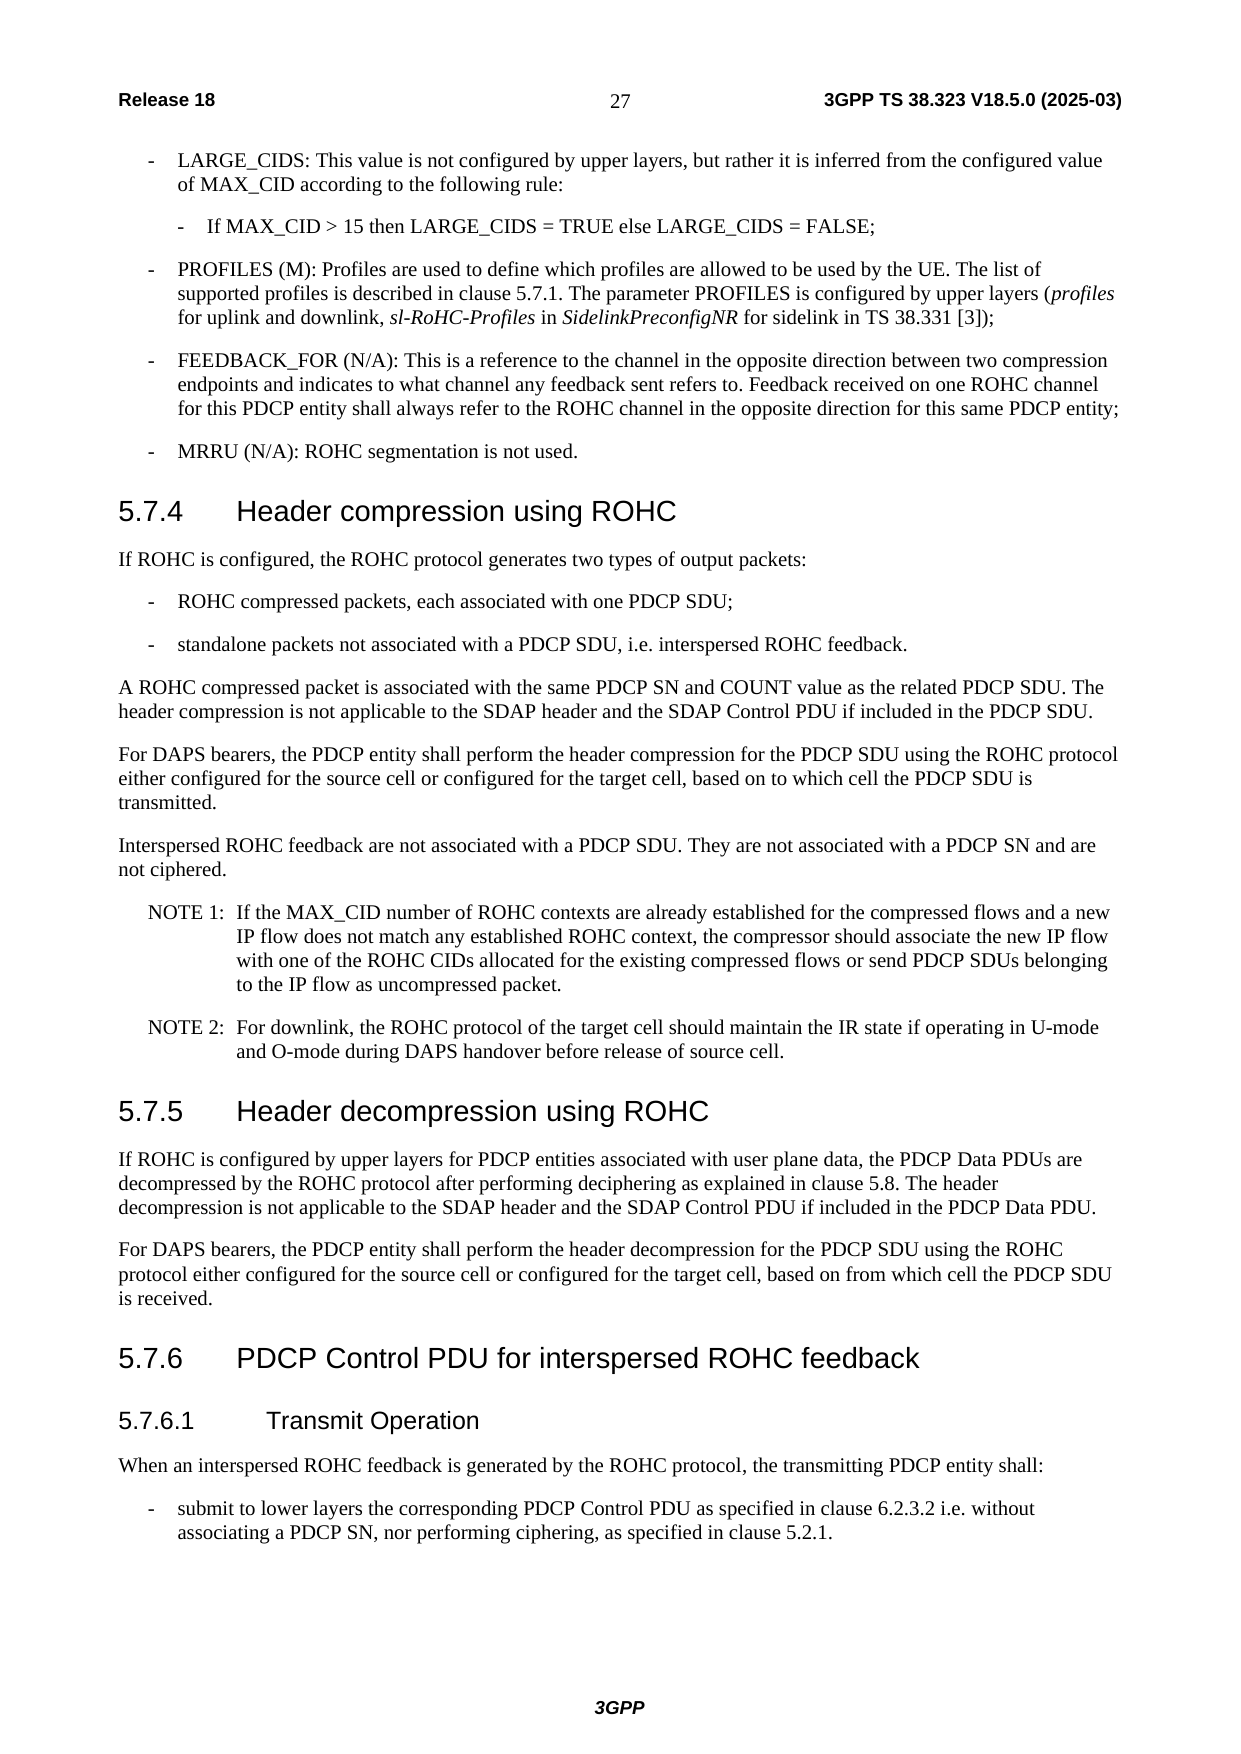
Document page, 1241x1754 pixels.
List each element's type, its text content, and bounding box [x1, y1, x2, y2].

text - FEEDBACK_FOR (N/A): This is a reference to the channel in the opposite direction between two compression endpoints and indicates to what channel any feedback sent refers to. Feedback received on one ROHC channel for this PDCP entity shall always refer to the ROHC channel in the opposite direction for this same PDCP entity; [148, 348, 1122, 420]
text Interspersed ROHC feedback are not associated with a PDCP SDU. They are not associated with a PDCP SN and are not ciphered. [118, 833, 1122, 881]
text NOTE 2: For downlink, the ROHC protocol of the target cell should maintain the IR state if operating in U-mode and O-mode during DAPS handover before release of source cell. [148, 1015, 1122, 1063]
text For DAPS bearers, the PDCP entity shall perform the header decompression for the PDCP SDU using the ROHC protocol either configured for the source cell or configured for the target cell, based on from which cell the PDCP SDU is received. [118, 1237, 1122, 1309]
text If ROHC is configured by upper layers for PDCP entities associated with user plane data, the PDCP Data PDUs are decompressed by the ROHC protocol after performing deciphering as explained in clause 5.8. The header decompression is not applicable to the SDAP header and the SDAP Control PDU if included in the PDCP Data PDU. [118, 1146, 1122, 1219]
text - LARGE_CIDS: This value is not configured by upper layers, but rather it is inferred from the configured value of MAX_CID according to the following rule: [148, 147, 1122, 196]
text If ROHC is configured, the ROHC protocol generates two types of output packets: [118, 547, 1122, 571]
text When an interspersed ROHC feedback is generated by the ROHC protocol, the transmitting PDCP entity shall: [118, 1453, 1122, 1477]
text - standalone packets not associated with a PDCP SDU, i.e. interspersed ROHC feedback. [148, 632, 1122, 656]
subtitle 5.7.4 Header compression using ROHC [118, 494, 1122, 528]
text - submit to lower layers the corresponding PDCP Control PDU as specified in clause 6.2.3.2 i.e. without associating a PDCP SN, nor performing ciphering, as specified in clause 5.2.1. [148, 1496, 1122, 1544]
text A ROHC compressed packet is associated with the same PDCP SN and COUNT value as the related PDCP SDU. The header compression is not applicable to the SDAP header and the SDAP Control PDU if included in the PDCP SDU. [118, 675, 1122, 723]
text For DAPS bearers, the PDCP entity shall perform the header compression for the PDCP SDU using the ROHC protocol either configured for the source cell or configured for the target cell, based on to which cell the PDCP SDU is transmitted. [118, 742, 1122, 814]
text NOTE 1: If the MAX_CID number of ROHC contexts are already established for the compressed flows and a new IP flow does not match any established ROHC context, the compressor should associate the new IP flow with one of the ROHC CIDs allocated for the existing compressed flows or send PDCP SDUs belonging to the IP flow as uncompressed packet. [148, 900, 1122, 996]
subtitle 5.7.6.1 Transmit Operation [118, 1406, 1122, 1434]
text - If MAX_CID > 15 then LARGE_CIDS = TRUE else LARGE_CIDS = FALSE; [177, 214, 1122, 238]
subtitle 5.7.6 PDCP Control PDU for interspersed ROHC feedback [118, 1341, 1122, 1374]
text - ROHC compressed packets, each associated with one PDCP SDU; [148, 589, 1122, 613]
subtitle 5.7.5 Header decompression using ROHC [118, 1094, 1122, 1128]
text - PROFILES (M): Profiles are used to define which profiles are allowed to be used by the UE. The list of supported profiles is described in clause 5.7.1. The parameter PROFILES is configured by upper layers (profiles for uplink and downlink, sl-RoHC-Profiles in SidelinkPreconfigNR for sidelink in TS 38.331 [3]); [148, 257, 1122, 329]
text - MRRU (N/A): ROHC segmentation is not used. [148, 439, 1122, 463]
